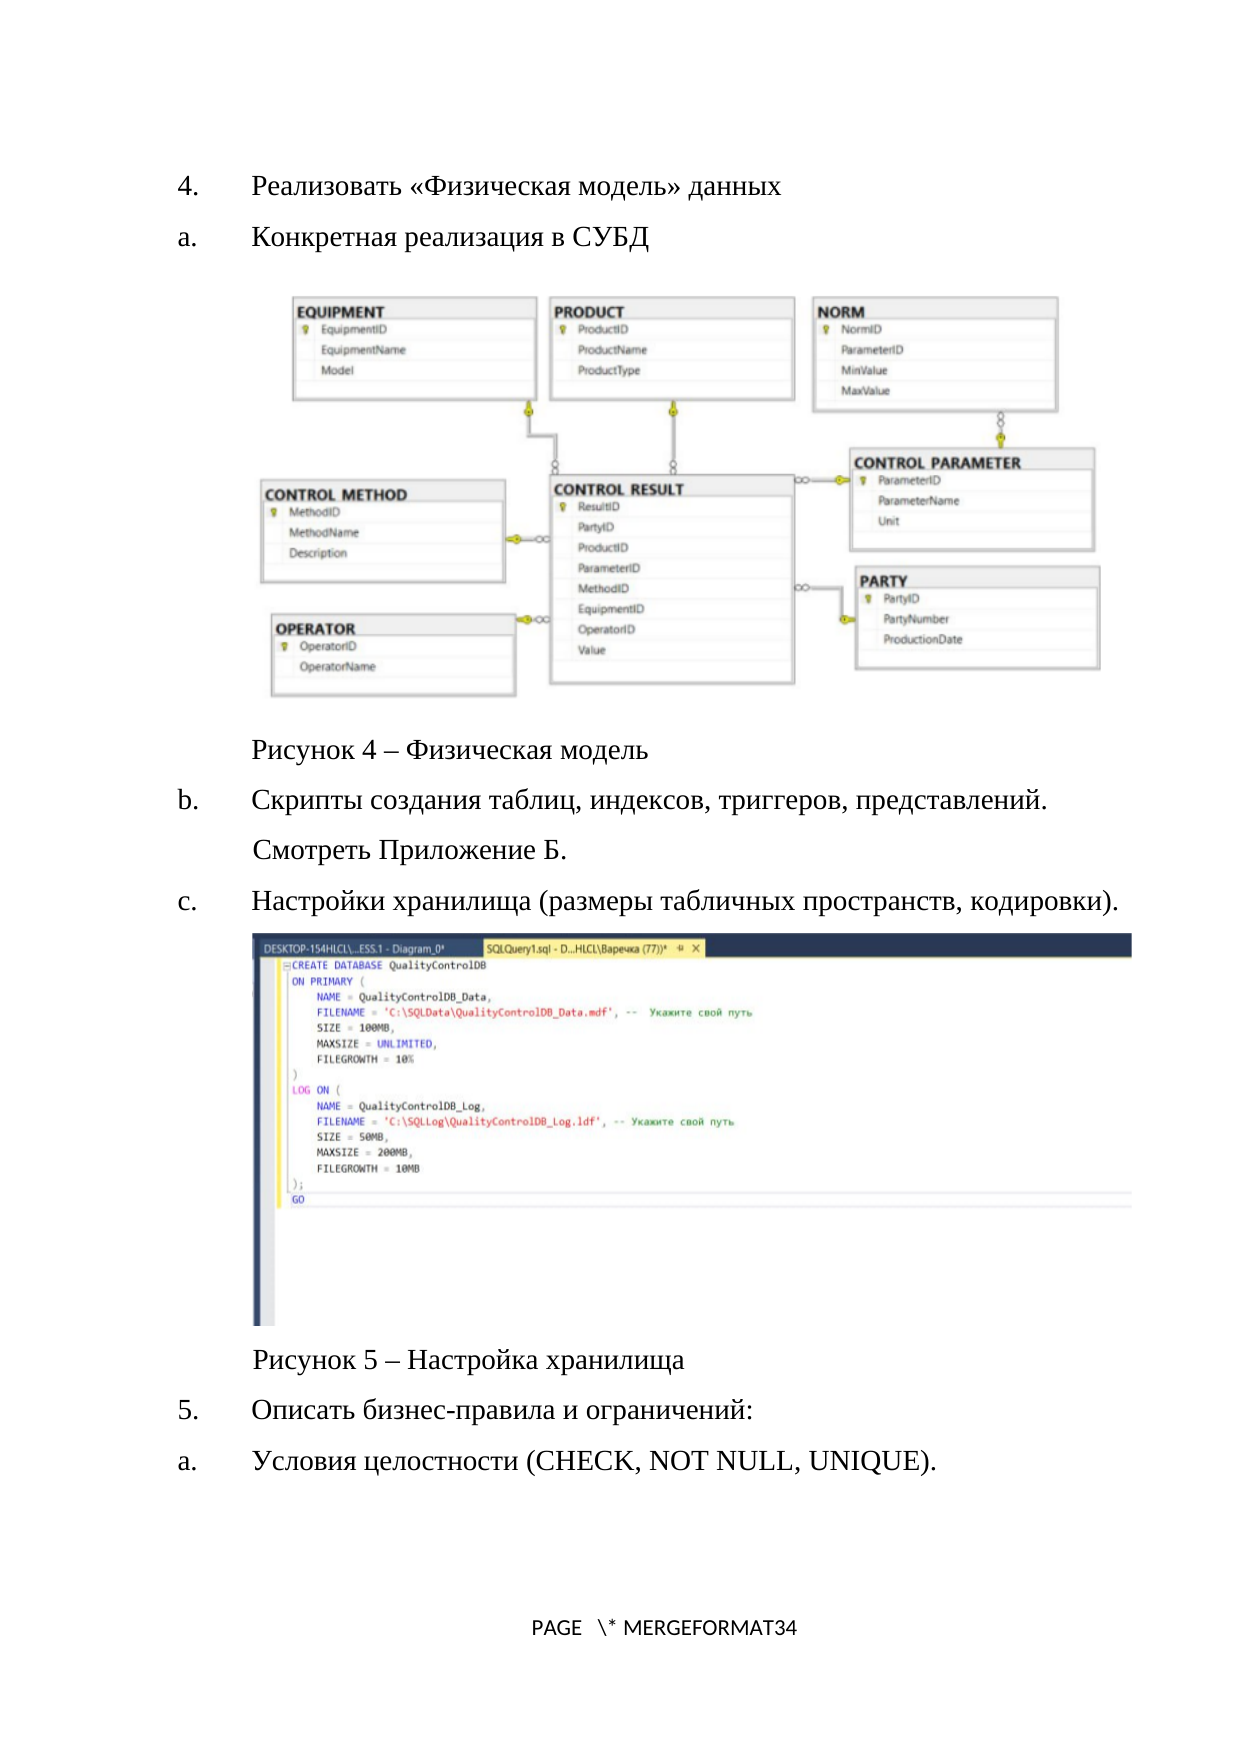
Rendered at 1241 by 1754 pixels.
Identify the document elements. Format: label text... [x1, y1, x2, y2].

list Конкретная реализация в СУБД [177, 219, 1152, 252]
list Смотреть Приложение Б. [252, 832, 1152, 866]
list Настройки хранилища (размеры табличных пространств, кодировки). [177, 883, 1152, 916]
list Описать бизнес-правила и ограничений: [177, 1392, 1152, 1426]
list Условия целостности (CHECK, NOT NULL, UNIQUE). [177, 1443, 1152, 1476]
list Реализовать «Физическая модель» данных [177, 168, 1152, 202]
picture [251, 269, 1117, 715]
picture [252, 933, 1132, 1326]
list Рисунок 4 – Физическая модель [177, 732, 1152, 765]
list Скрипты создания таблиц, индексов, триггеров, представлений. [177, 782, 1152, 816]
list Рисунок 5 – Настройка хранилища [252, 1342, 1152, 1376]
